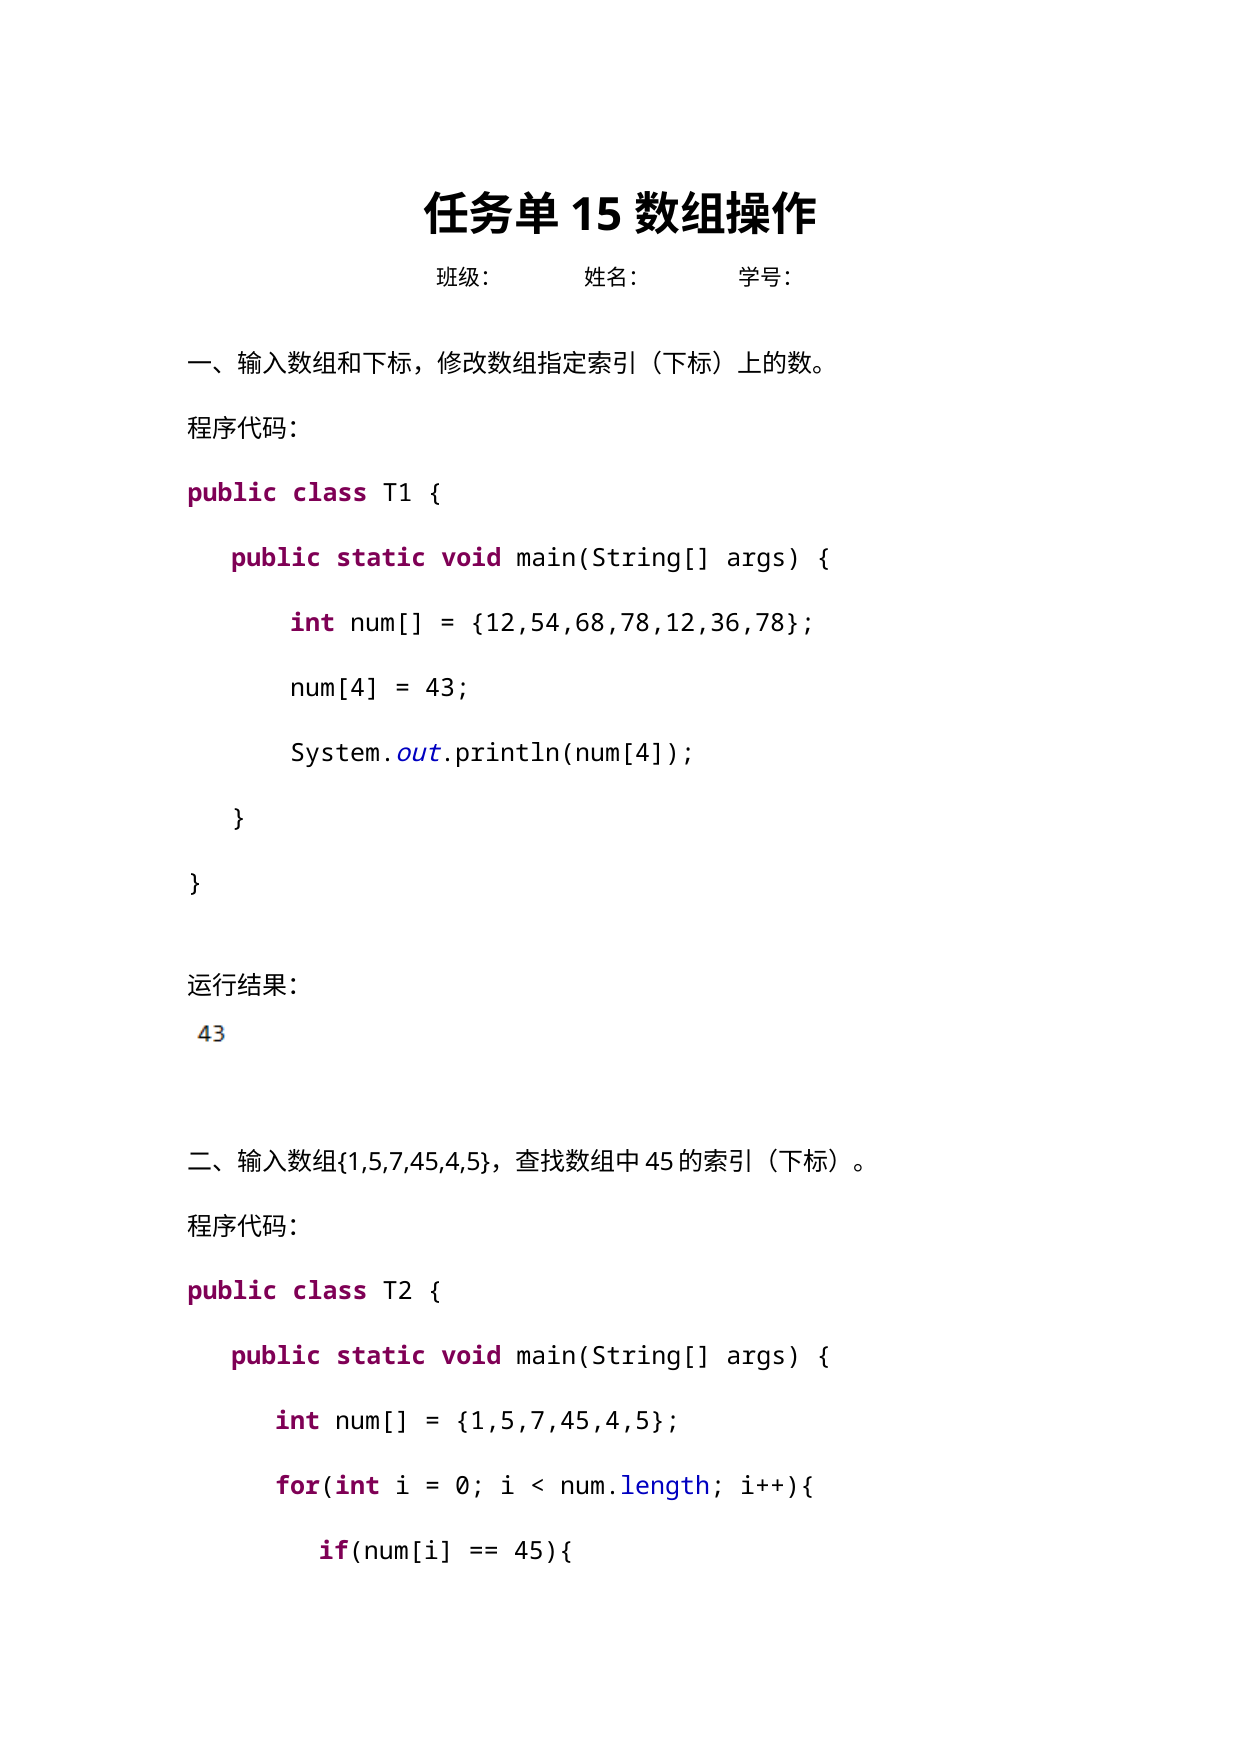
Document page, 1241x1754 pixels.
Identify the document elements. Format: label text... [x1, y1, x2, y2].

text System.out.println(num[4]); [187, 719, 1053, 784]
picture [187, 1021, 961, 1064]
text 一、输入数组和下标，修改数组指定索引（下标）上的数。 [187, 329, 1053, 394]
text 程序代码： [187, 394, 1053, 459]
text } [187, 784, 1053, 849]
subtitle 任务单15 数组操作 [187, 162, 1053, 259]
text num[4] = 43; [187, 654, 1053, 719]
text for(int i = 0; i < num.length; i++){ [187, 1452, 1053, 1517]
text public class T2 { [187, 1257, 1053, 1322]
text if(num[i] == 45){ [187, 1517, 1053, 1582]
text 班级： 姓名： 学号： [187, 259, 1053, 292]
text int num[] = {12,54,68,78,12,36,78}; [187, 589, 1053, 654]
text public static void main(String[] args) { [187, 524, 1053, 589]
text public static void main(String[] args) { [187, 1322, 1053, 1387]
text int num[] = {1,5,7,45,4,5}; [187, 1387, 1053, 1452]
text 程序代码： [187, 1192, 1053, 1257]
text 二、输入数组{1,5,7,45,4,5}，查找数组中45的索引（下标）。 [187, 1127, 1053, 1192]
text } [187, 849, 1053, 914]
text 运行结果： [187, 951, 1053, 1016]
text public class T1 { [187, 459, 1053, 524]
